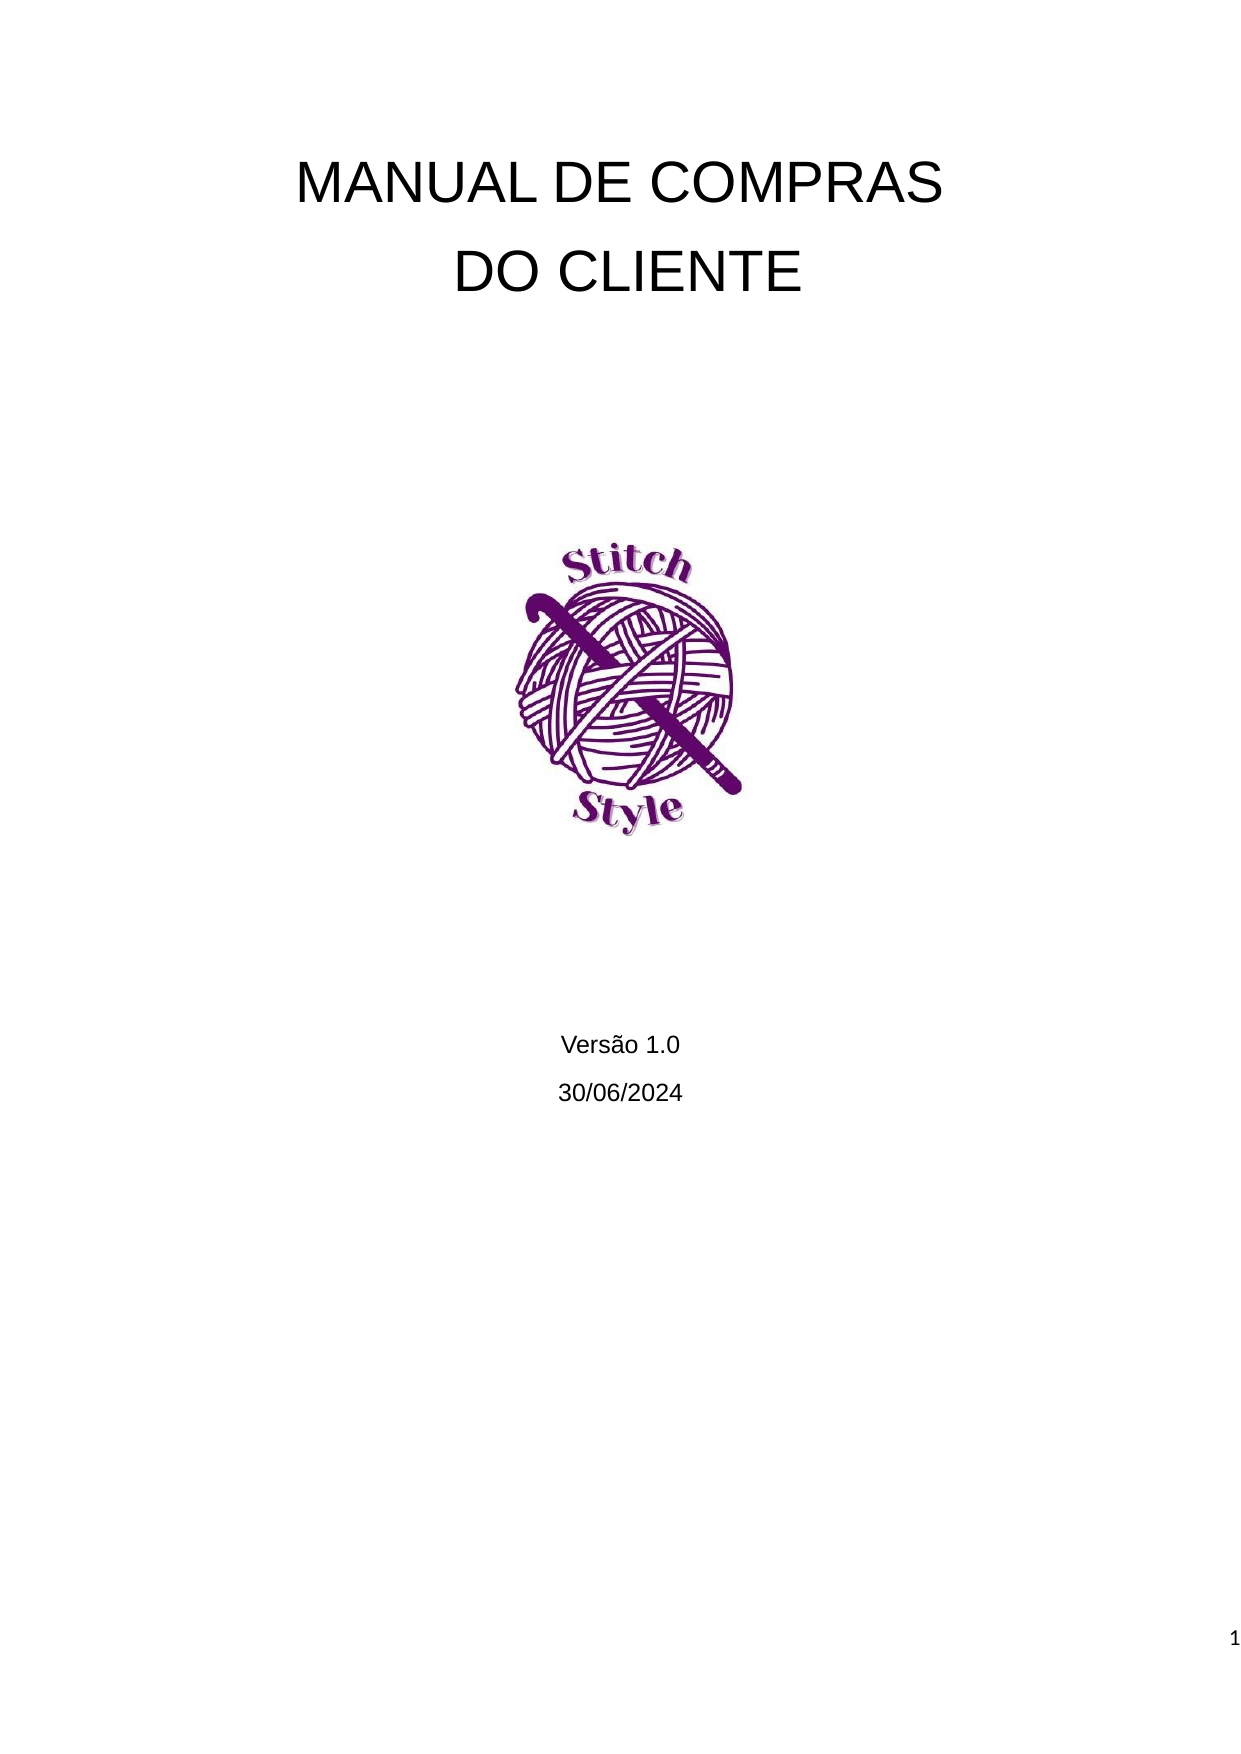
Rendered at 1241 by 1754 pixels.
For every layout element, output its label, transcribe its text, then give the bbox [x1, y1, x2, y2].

text MANUAL DE COMPRAS [177, 148, 1063, 215]
text 30/06/2024 [177, 1078, 1063, 1107]
text Versão 1.0 [177, 1030, 1063, 1059]
picture [423, 495, 833, 875]
text DO CLIENTE [177, 237, 1063, 304]
